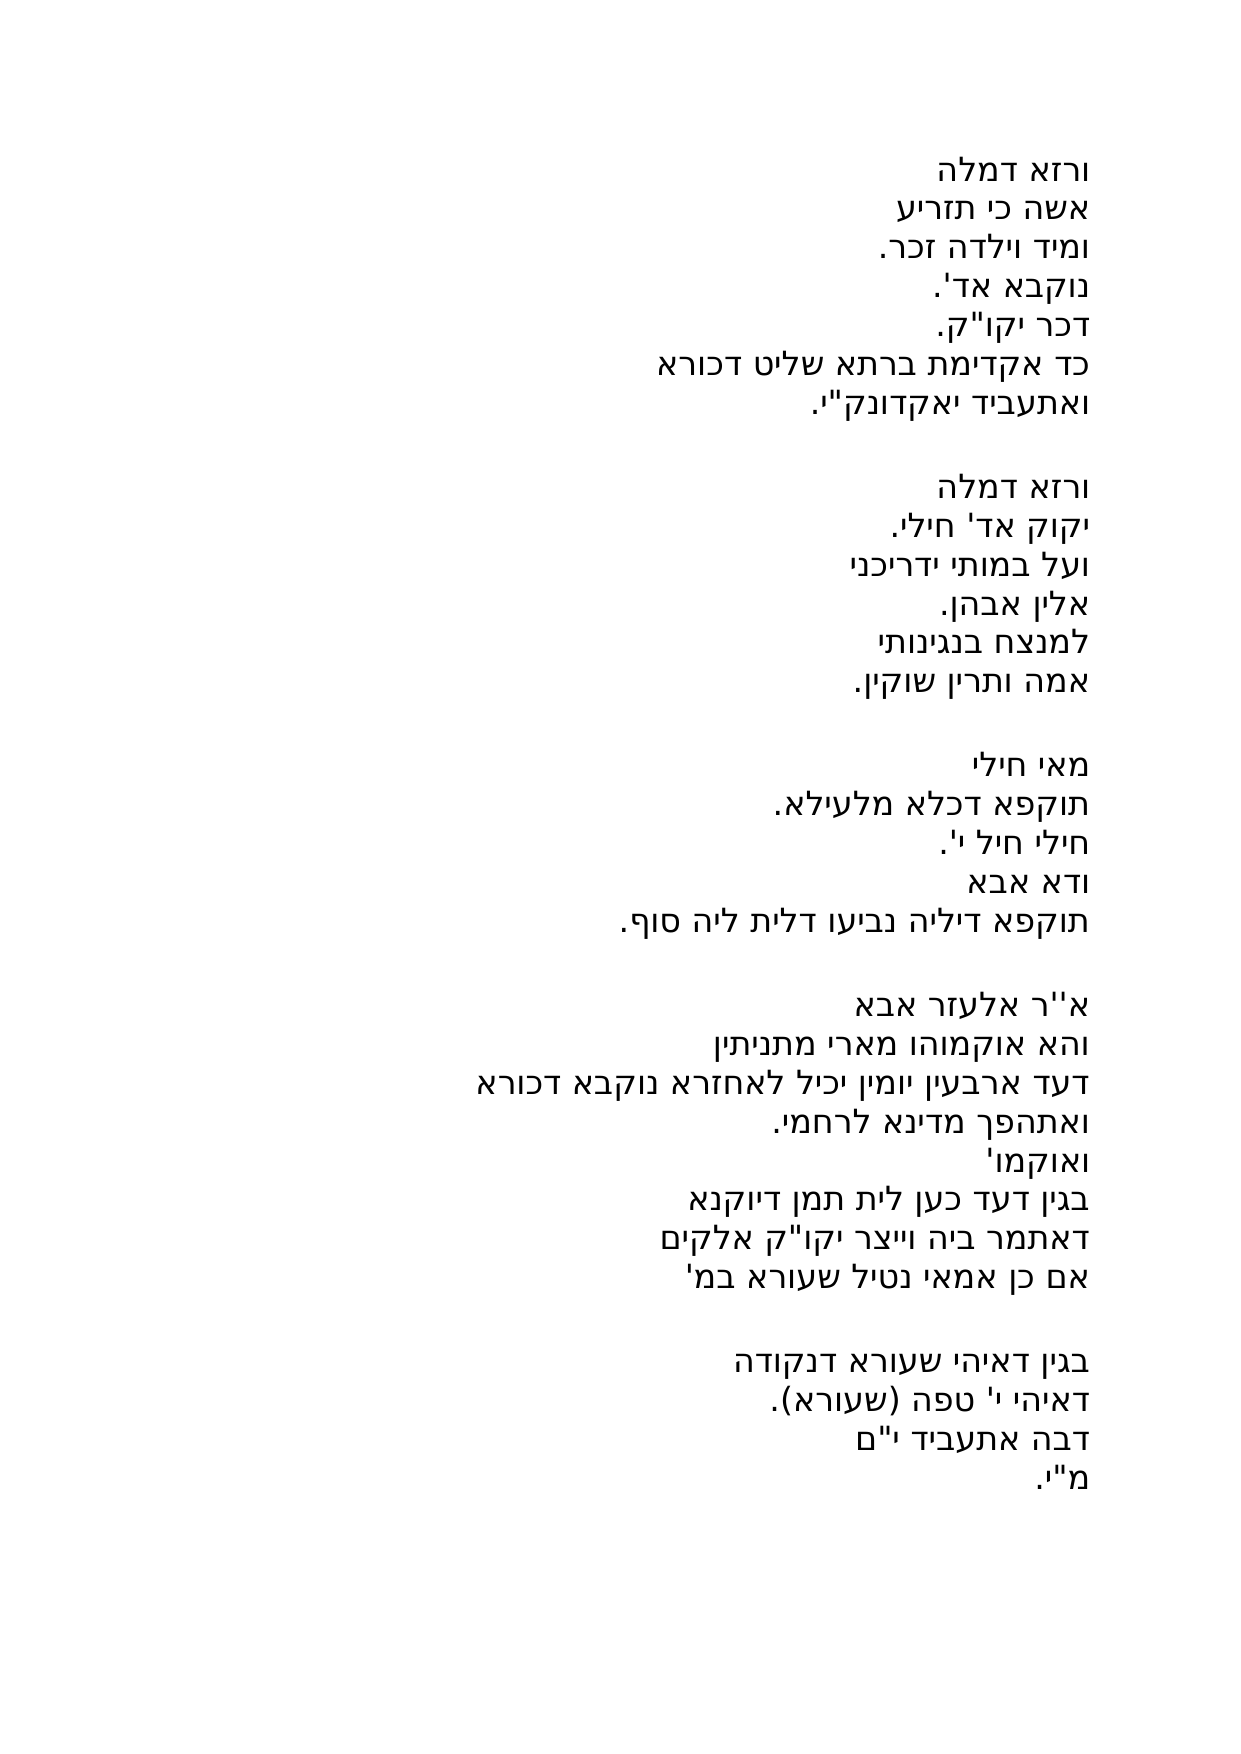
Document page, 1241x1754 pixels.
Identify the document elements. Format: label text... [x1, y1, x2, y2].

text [150, 150, 1090, 422]
text בגין דאיהי שעורא דנקודה דאיהי י' טפה (שעורא). דבה אתעביד י"ם מ"י. [150, 1342, 1090, 1497]
text א''ר אלעזר אבא והא אוקמוהו מארי מתניתין דעד ארבעין יומין יכיל לאחזרא נוקבא דכורא ואתהפך מדינא לרחמי. ואוקמו' בגין דעד כען לית תמן דיוקנא דאתמר ביה וייצר יקו"ק אלקים אם כן אמאי נטיל שעורא במ' [150, 986, 1090, 1296]
text מאי חילי תוקפא דכלא מלעילא. חילי חיל י'. ודא אבא תוקפא דיליה נביעו דלית ליה סוף. [150, 746, 1090, 940]
text ורזא דמלה יקוק אד' חילי. ועל במותי ידריכני אלין אבהן. למנצח בנגינותי אמה ותרין שוקין. [150, 467, 1090, 701]
